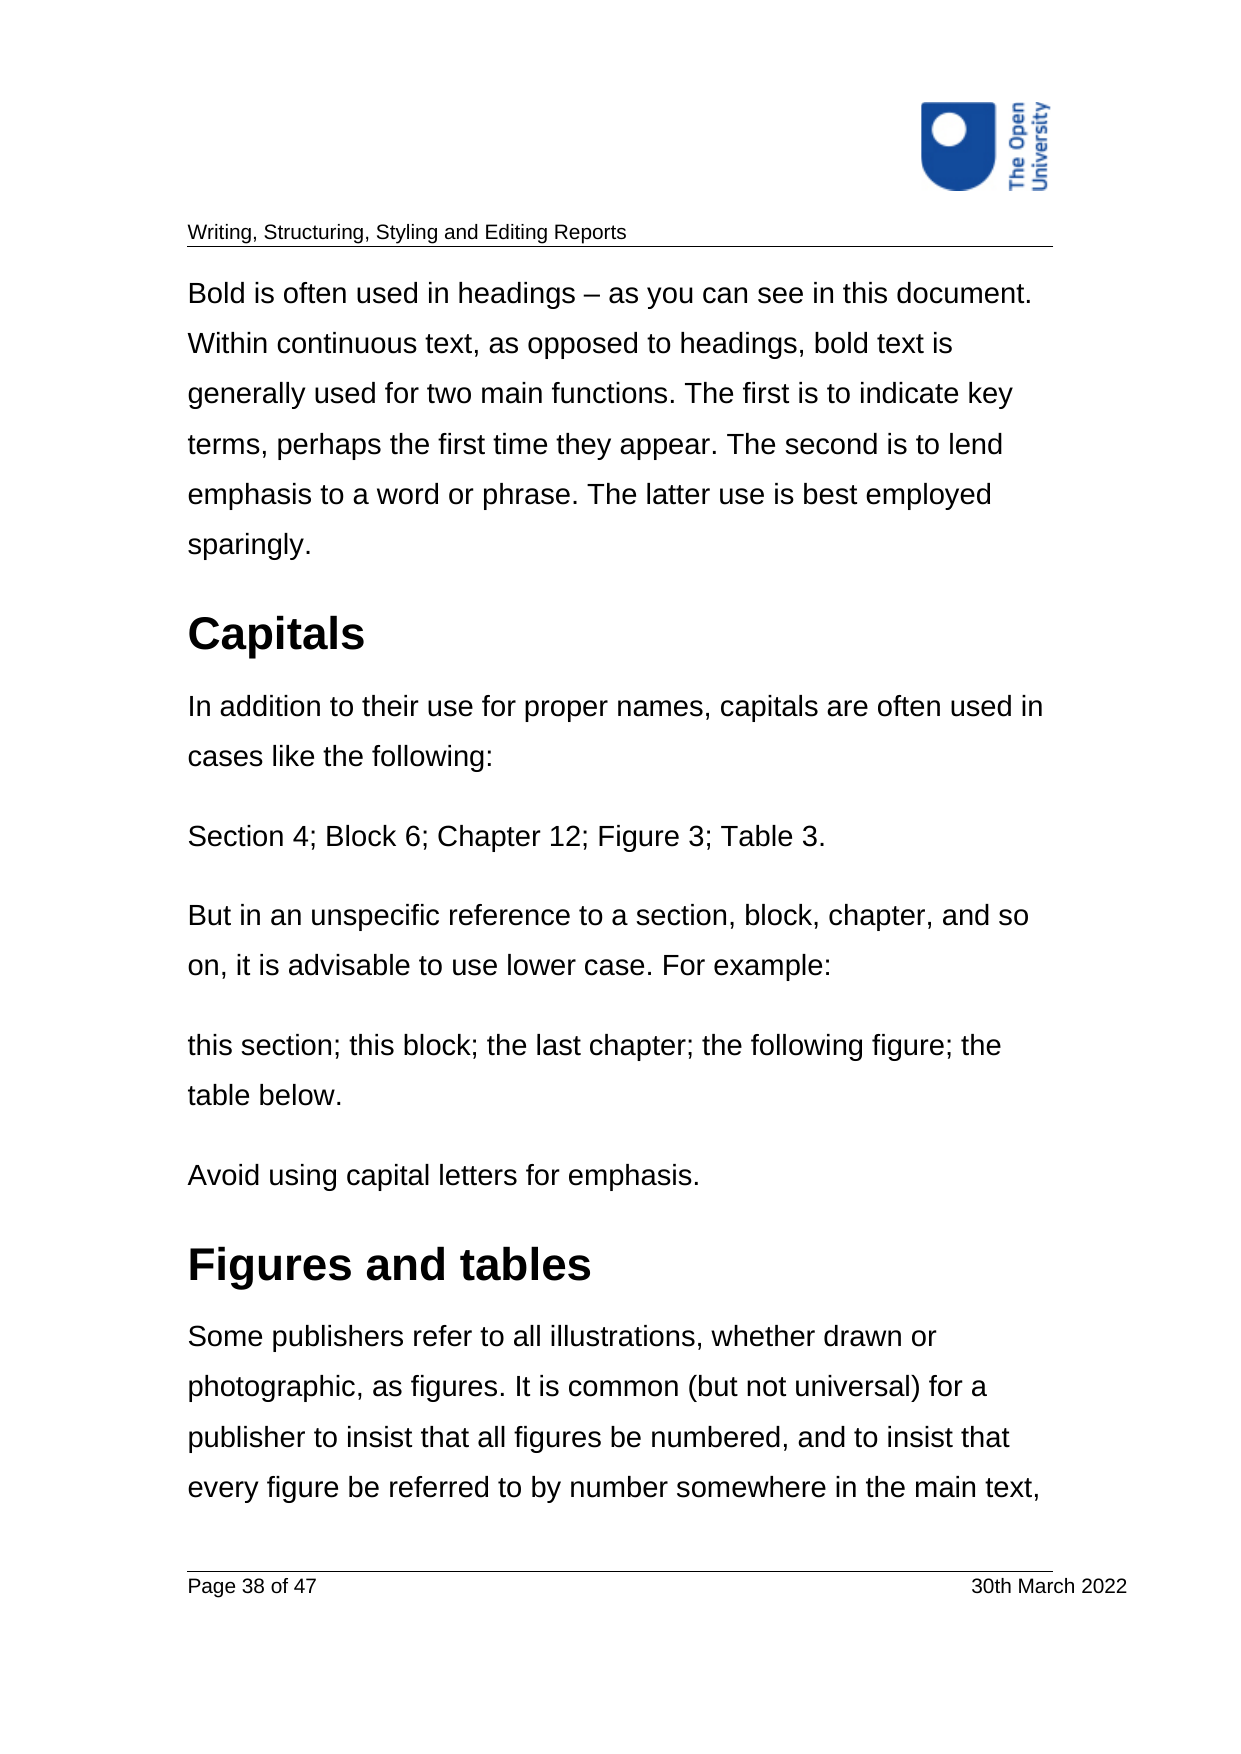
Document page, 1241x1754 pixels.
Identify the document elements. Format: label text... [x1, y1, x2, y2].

text Avoid using capital letters for emphasis. [187, 1158, 1053, 1191]
text Section 4; Block 6; Chapter 12; Figure 3; Table 3. [187, 818, 1053, 852]
text But in an unspecific reference to a section, block, chapter, and so on, it is advisable to use lower case. For example: [187, 898, 1053, 982]
text In addition to their use for proper names, capitals are often used in cases like the following: [187, 689, 1053, 773]
picture [921, 102, 1052, 191]
text this section; this block; the last chapter; the following figure; the table below. [187, 1028, 1053, 1112]
text Bold is often used in headings – as you can see in this document. Within continuous text, as opposed to headings, bold text is generally used for two main functions. The first is to indicate key terms, perhaps the first time they appear. The second is to lend emphasis to a word or phrase. The latter use is best employed sparingly. [187, 276, 1053, 561]
subtitle Capitals [187, 607, 1053, 659]
subtitle Figures and tables [187, 1237, 1053, 1290]
